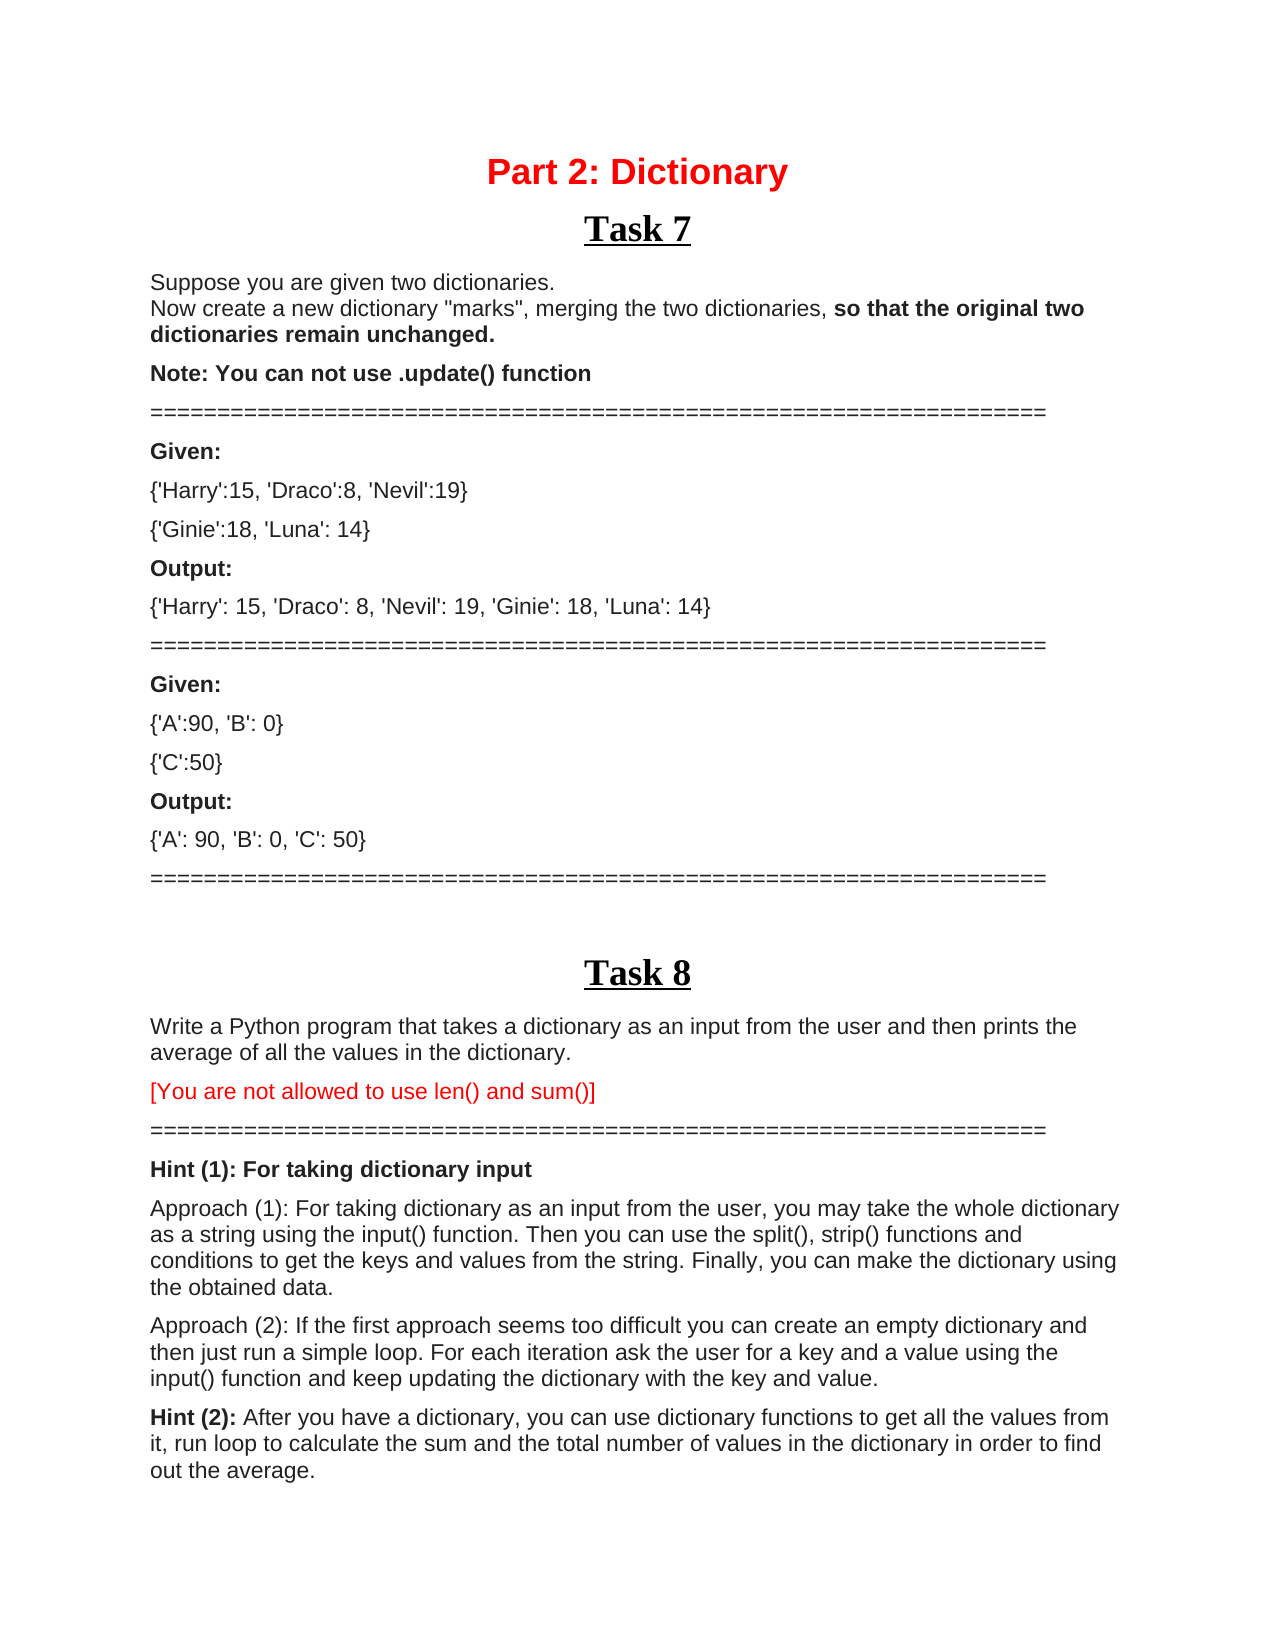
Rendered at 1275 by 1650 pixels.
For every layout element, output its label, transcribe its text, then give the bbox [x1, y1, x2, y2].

text {'A': 90, 'B': 0, 'C': 50} [150, 826, 1125, 853]
text Output: [150, 554, 1125, 581]
text {'Harry':15, 'Draco':8, 'Nevil':19} [150, 477, 1125, 503]
text Hint (1): For taking dictionary input [150, 1156, 1125, 1182]
text Output: [150, 788, 1125, 814]
text =================================================================== [150, 865, 1125, 892]
text =================================================================== [150, 1117, 1125, 1143]
text {'Harry': 15, 'Draco': 8, 'Nevil': 19, 'Ginie': 18, 'Luna': 14} [150, 593, 1125, 620]
text Note: You can not use .update() function [150, 360, 1125, 387]
text Part 2: Dictionary [150, 150, 1125, 192]
text =================================================================== [150, 399, 1125, 425]
text Suppose you are given two dictionaries. Now create a new dictionary "marks", merging the two dictionaries, so that the original two dictionaries remain unchanged. [150, 269, 1125, 348]
text {'Ginie':18, 'Luna': 14} [150, 516, 1125, 542]
text Task 7 [150, 207, 1125, 250]
text Given: [150, 671, 1125, 697]
text Hint (2): After you have a dictionary, you can use dictionary functions to get all the values from it, run loop to calculate the sum and the total number of values in the dictionary in order to find out the average. [150, 1404, 1125, 1483]
text Task 8 [150, 951, 1125, 994]
text Write a Python program that takes a dictionary as an input from the user and then prints the average of all the values in the dictionary. [150, 1013, 1125, 1065]
text Given: [150, 438, 1125, 464]
text =================================================================== [150, 632, 1125, 658]
text Approach (1): For taking dictionary as an input from the user, you may take the whole dictionary as a string using the input() function. Then you can use the split(), strip() functions and conditions to get the keys and values from the string. Finally, you can make the dictionary using the obtained data. [150, 1194, 1125, 1300]
text Approach (2): If the first approach seems too difficult you can create an empty dictionary and then just run a simple loop. For each iteration ask the user for a key and a value using the input() function and keep updating the dictionary with the key and value. [150, 1312, 1125, 1391]
text [You are not allowed to use len() and sum()] [150, 1078, 1125, 1104]
text {'A':90, 'B': 0} [150, 710, 1125, 736]
text {'C':50} [150, 749, 1125, 775]
